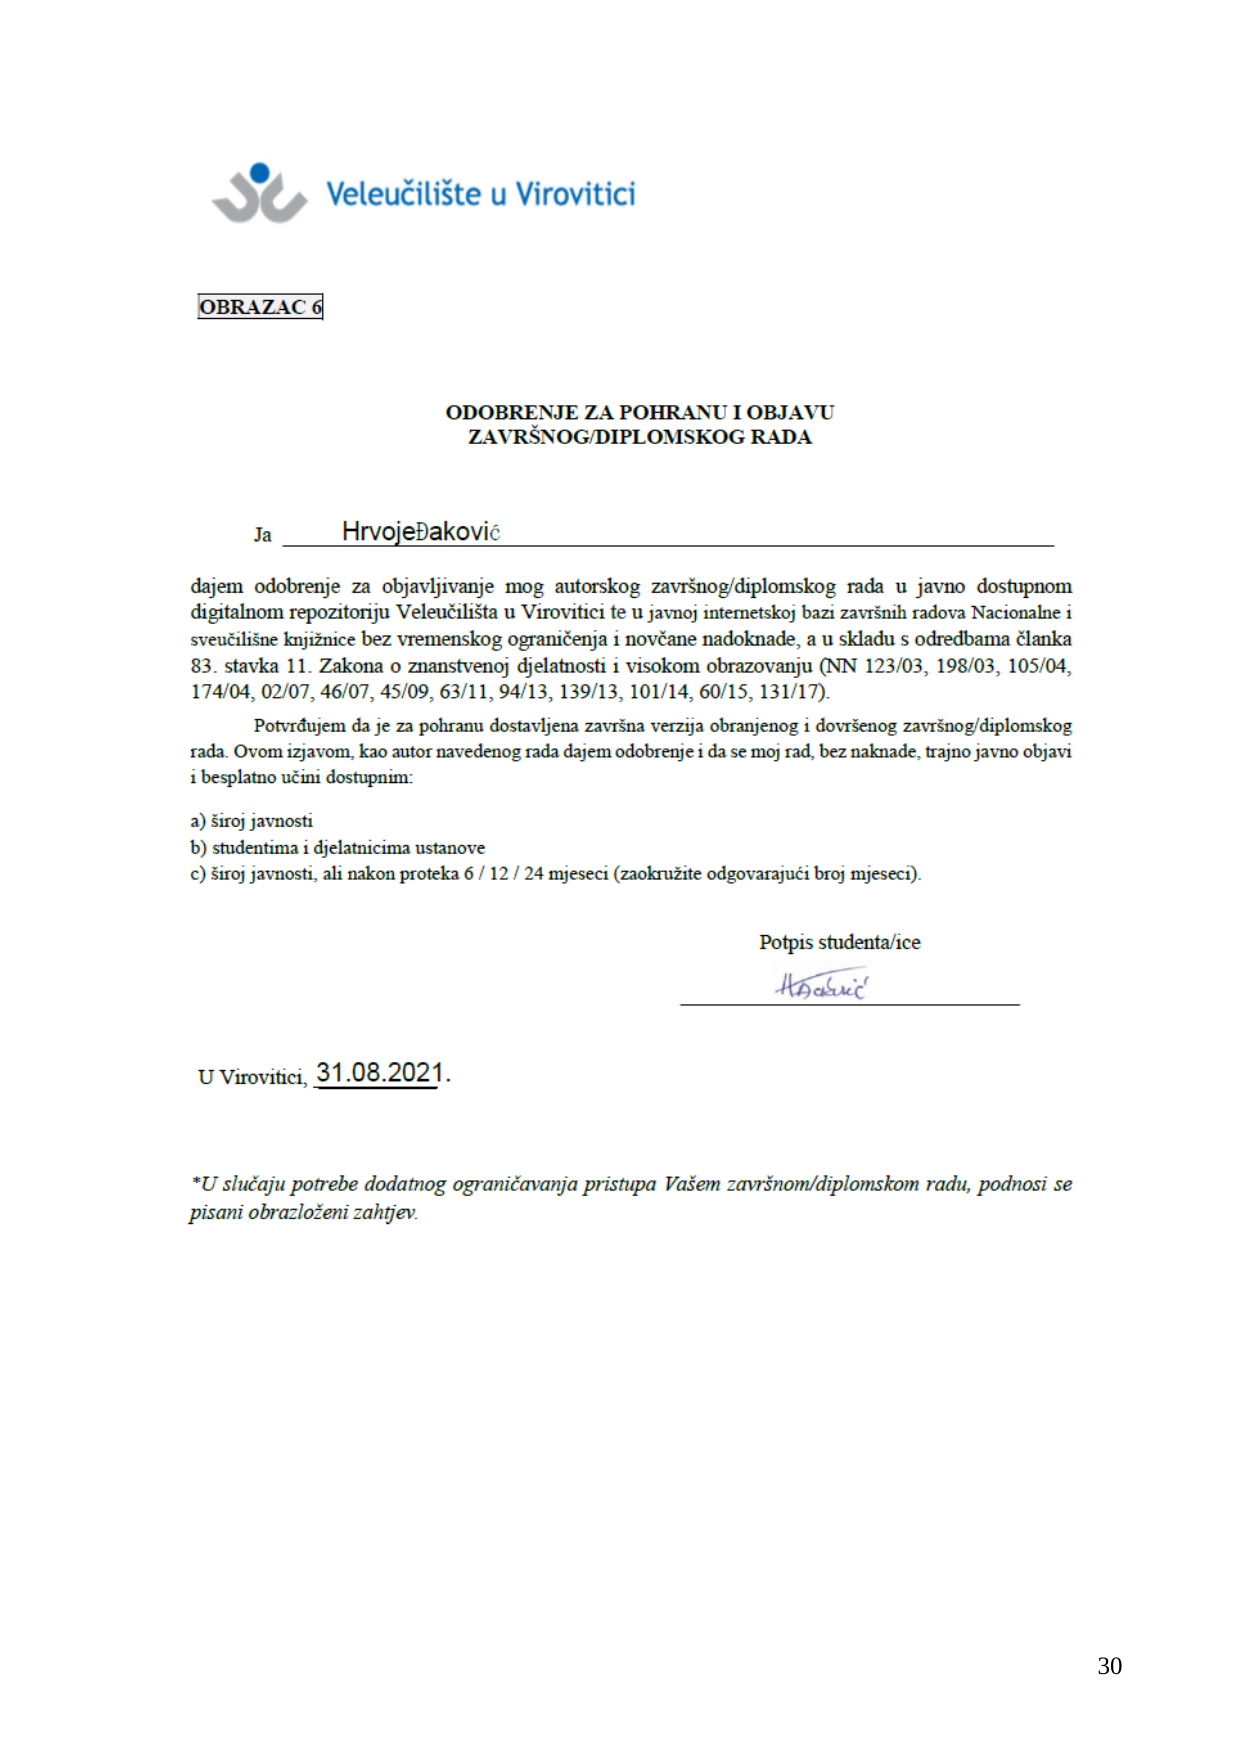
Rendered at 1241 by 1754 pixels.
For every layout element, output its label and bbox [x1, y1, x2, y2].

picture [177, 147, 1123, 1241]
